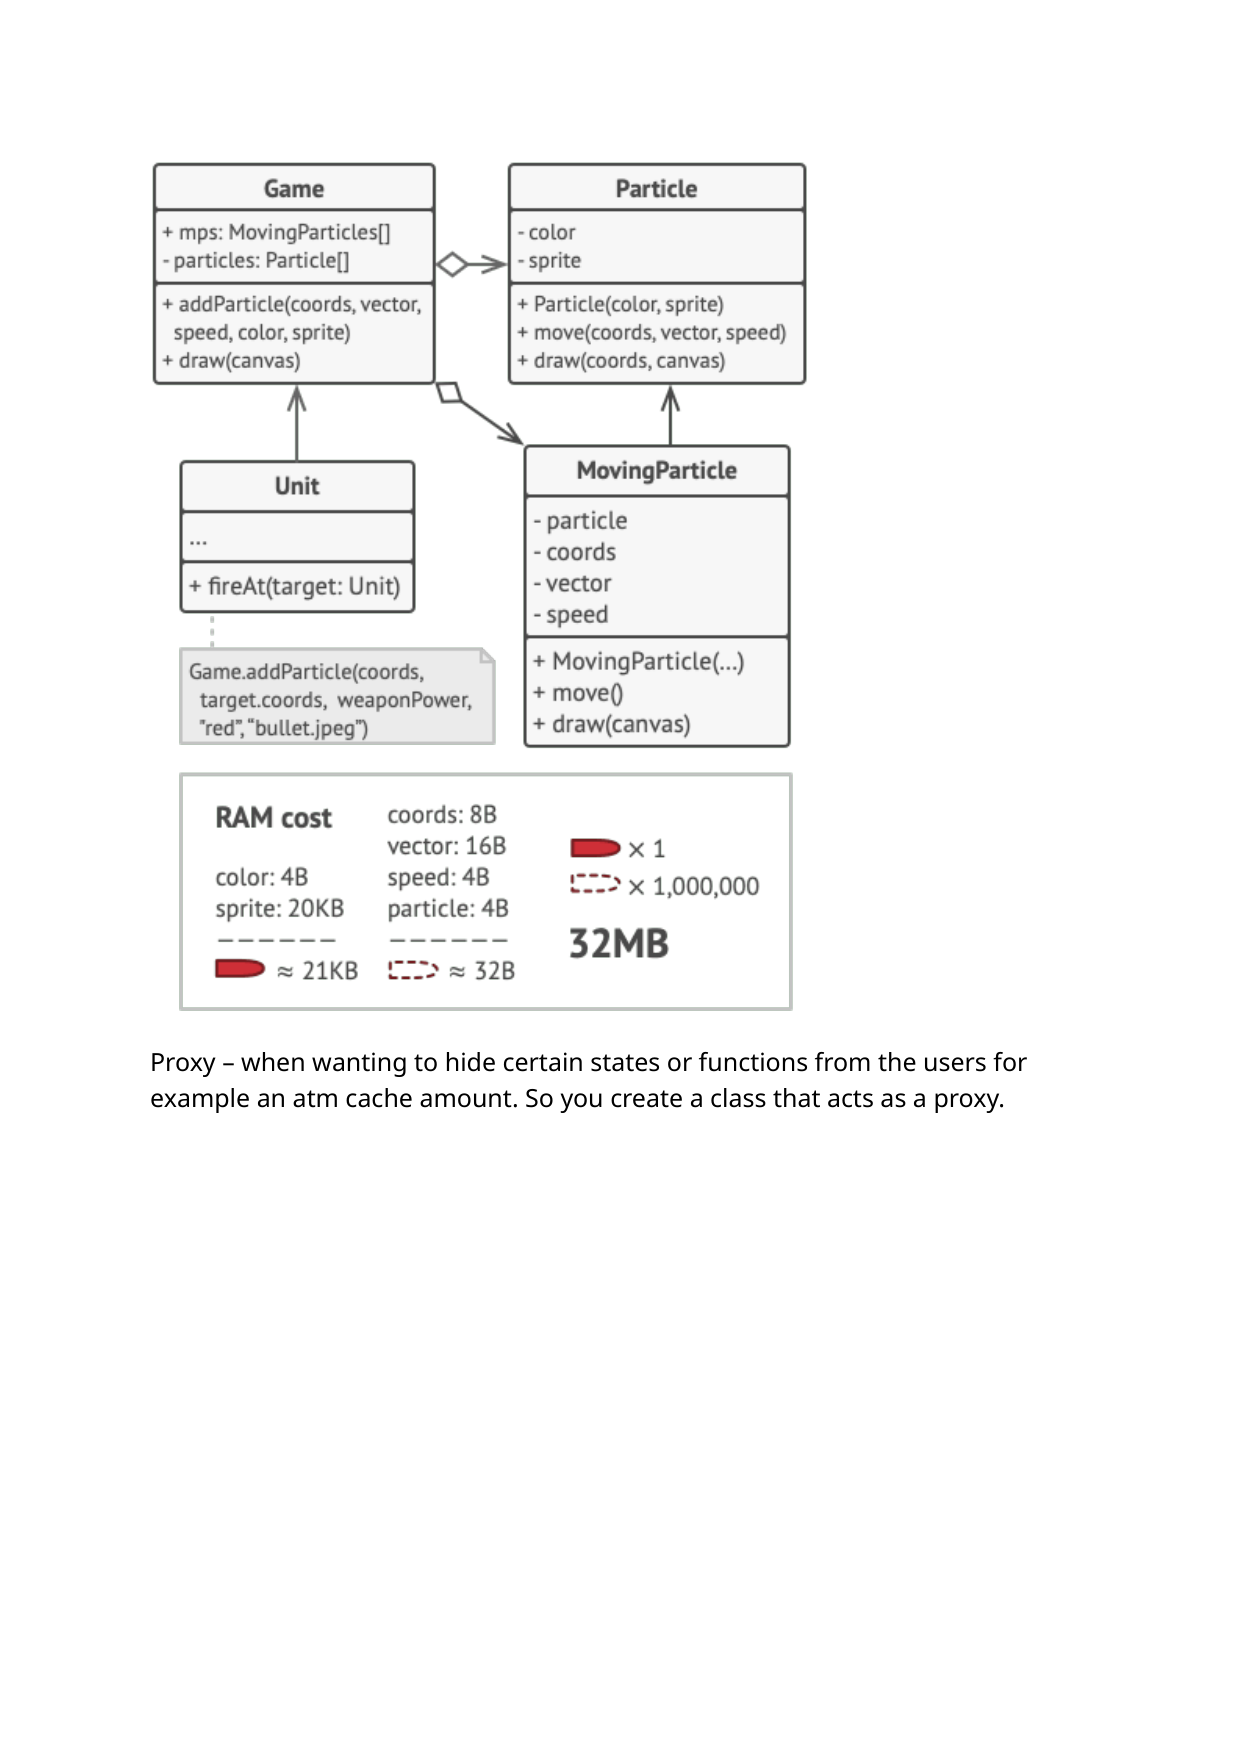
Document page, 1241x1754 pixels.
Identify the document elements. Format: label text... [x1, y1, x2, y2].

picture [150, 150, 813, 1025]
text Proxy – when wanting to hide certain states or functions from the users for example an atm cache amount. So you create a class that acts as a proxy. [150, 1044, 1090, 1115]
